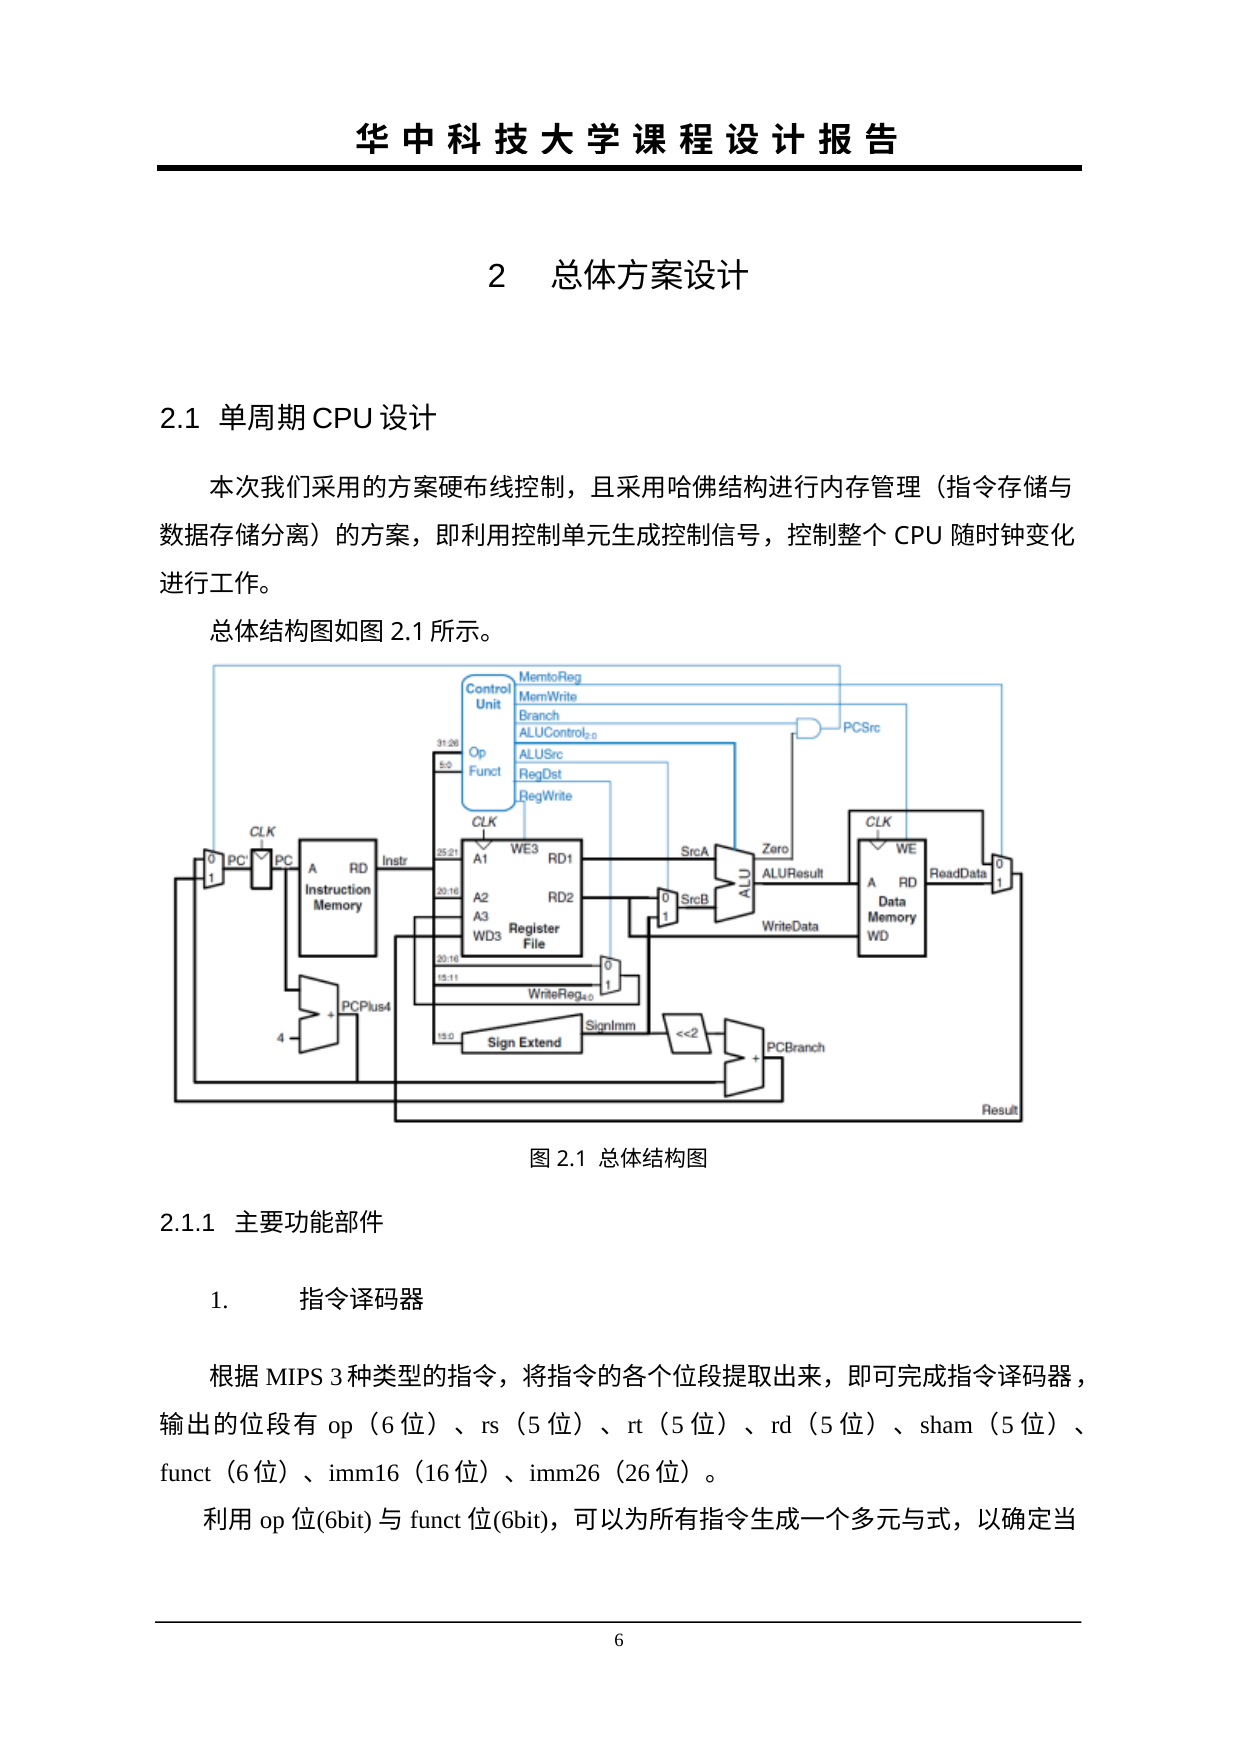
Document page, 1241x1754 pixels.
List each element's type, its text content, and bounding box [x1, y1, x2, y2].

text 本次我们采用的方案硬布线控制，且采用哈佛结构进行内存管理（指令存储与数据存储分离）的方案，即利用控制单元生成控制信号，控制整个 CPU 随时钟变化进行工作。 [159, 462, 1075, 606]
text 图 2.1 总体结构图 [159, 1141, 1078, 1173]
subtitle 单周期CPU设计 [159, 395, 1053, 437]
text 总体结构图如图 2.1所示。 [159, 606, 1075, 653]
subtitle 指令译码器 [209, 1274, 1078, 1321]
picture [159, 653, 1081, 1132]
text 根据 MIPS 3种类型的指令，将指令的各个位段提取出来，即可完成指令译码器，输出的位段有 op（6位）、rs（5位）、rt（5位）、rd（5位）、sham（5位）、funct（6位）、imm16（16位）、imm26（26位）。 [159, 1351, 1075, 1494]
subtitle 主要功能部件 [159, 1197, 1078, 1244]
subtitle 总体方案设计 [159, 248, 1078, 297]
